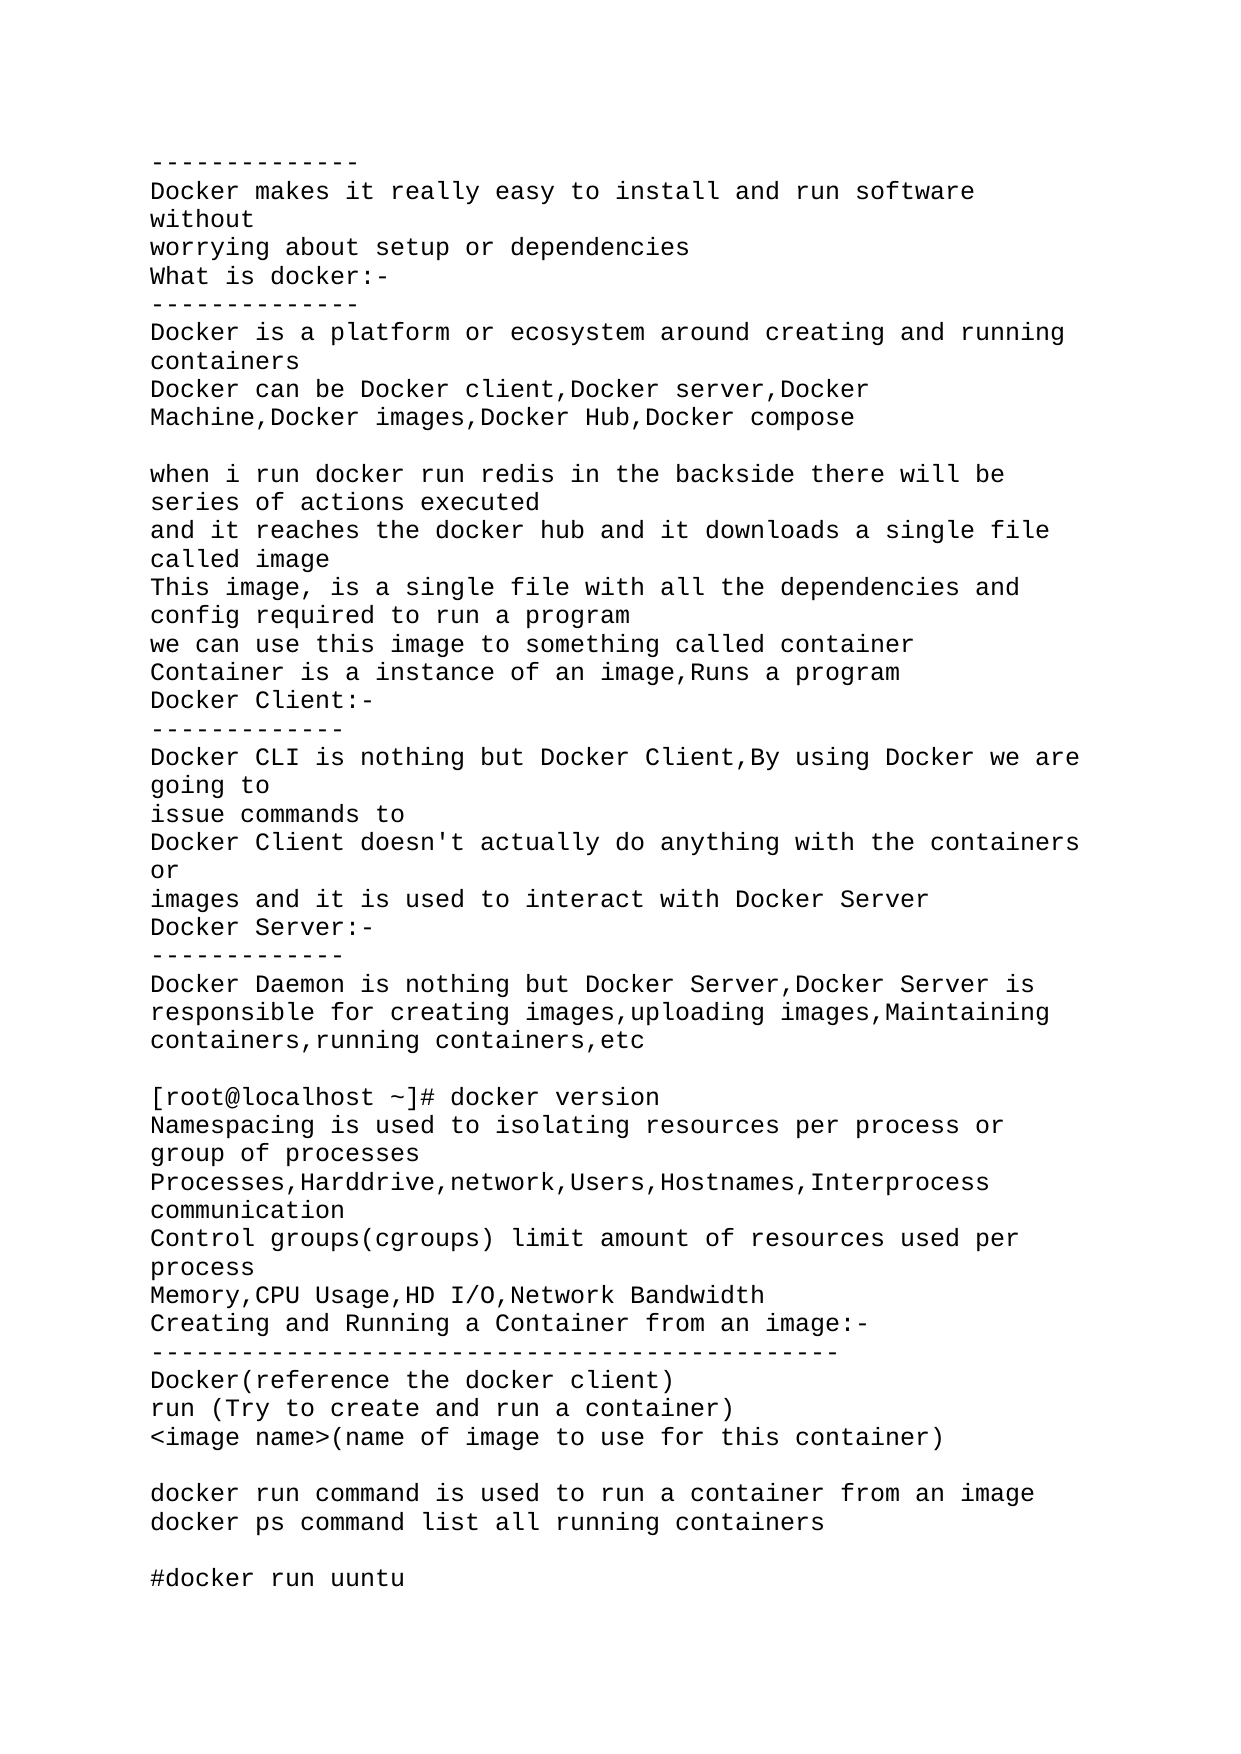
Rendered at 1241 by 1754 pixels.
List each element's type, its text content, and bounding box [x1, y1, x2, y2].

text This image, is a single file with all the dependencies and config required to run a program [150, 575, 1090, 631]
text Control groups(cgroups) limit amount of resources used per process [150, 1226, 1090, 1283]
text Docker is a platform or ecosystem around creating and running containers [150, 320, 1090, 377]
text What is docker:- [150, 263, 1090, 292]
text Container is a instance of an image,Runs a program [150, 660, 1090, 688]
text Processes,Harddrive,network,Users,Hostnames,Interprocess communication [150, 1169, 1090, 1226]
text issue commands to [150, 801, 1090, 830]
text -------------- [150, 150, 1090, 178]
text run (Try to create and run a container) [150, 1396, 1090, 1424]
text Docker Client:- [150, 688, 1090, 716]
text -------------- [150, 292, 1090, 320]
text ------------- [150, 943, 1090, 971]
text Memory,CPU Usage,HD I/O,Network Bandwidth [150, 1283, 1090, 1311]
text containers,running containers,etc [150, 1028, 1090, 1056]
text Namespacing is used to isolating resources per process or group of processes [150, 1113, 1090, 1169]
text ---------------------------------------------- [150, 1339, 1090, 1368]
text Docker Daemon is nothing but Docker Server,Docker Server is [150, 971, 1090, 1000]
text Docker Server:- [150, 915, 1090, 943]
text worrying about setup or dependencies [150, 235, 1090, 263]
text Docker(reference the docker client) [150, 1368, 1090, 1396]
text Docker CLI is nothing but Docker Client,By using Docker we are going to [150, 745, 1090, 801]
text Creating and Running a Container from an image:- [150, 1311, 1090, 1339]
text ------------- [150, 716, 1090, 745]
text when i run docker run redis in the backside there will be series of actions executed [150, 461, 1090, 518]
text images and it is used to interact with Docker Server [150, 886, 1090, 915]
text we can use this image to something called container [150, 631, 1090, 660]
text and it reaches the docker hub and it downloads a single file called image [150, 518, 1090, 575]
text Docker can be Docker client,Docker server,Docker Machine,Docker images,Docker Hub,Docker compose [150, 377, 1090, 433]
text <image name>(name of image to use for this container) [150, 1424, 1090, 1453]
text Docker makes it really easy to install and run software without [150, 178, 1090, 235]
text docker run command is used to run a container from an image [150, 1481, 1090, 1509]
text [root@localhost ~]# docker version [150, 1084, 1090, 1113]
text docker ps command list all running containers [150, 1509, 1090, 1537]
text responsible for creating images,uploading images,Maintaining [150, 1000, 1090, 1028]
text #docker run uuntu [150, 1565, 1090, 1594]
text Docker Client doesn't actually do anything with the containers or [150, 830, 1090, 886]
